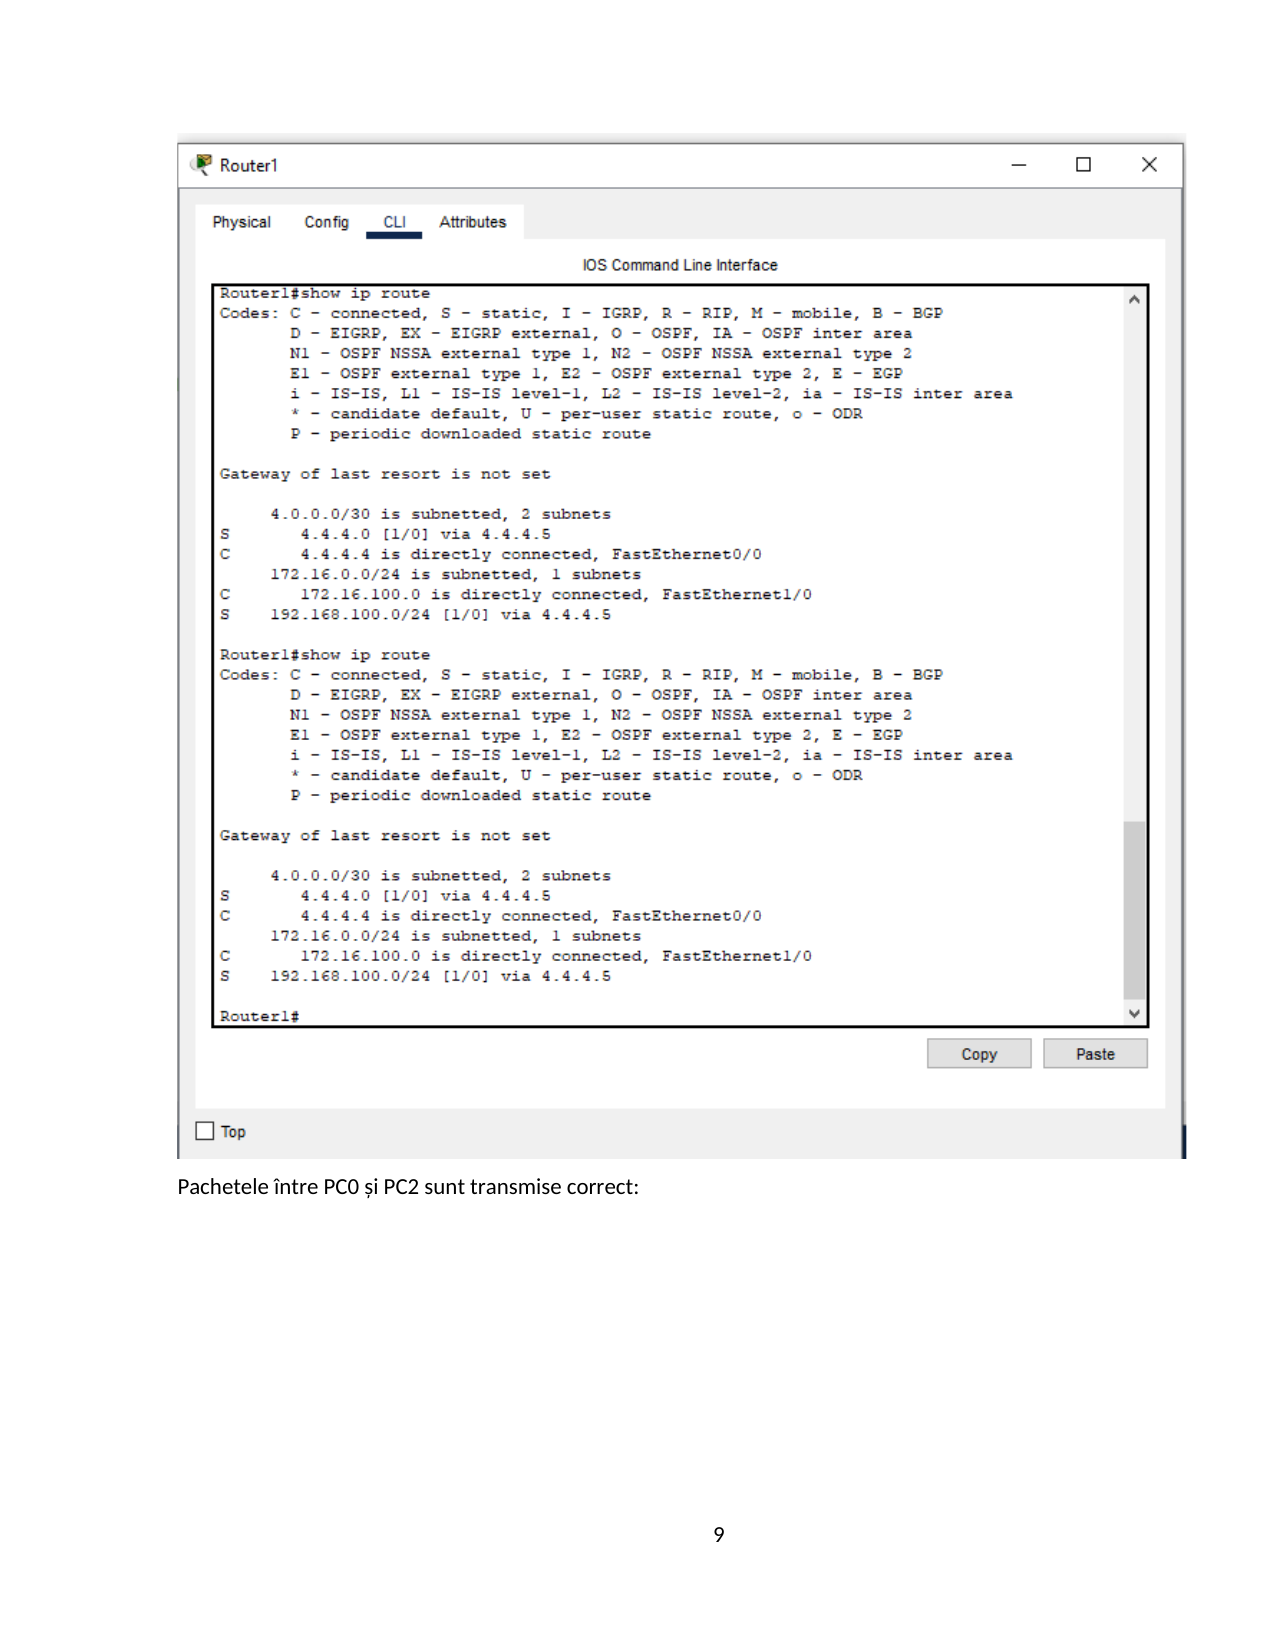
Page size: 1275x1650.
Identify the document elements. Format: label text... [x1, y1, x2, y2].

picture [177, 133, 1187, 1159]
text Pachetele între PC0 și PC2 sunt transmise correct: [177, 1172, 1186, 1200]
